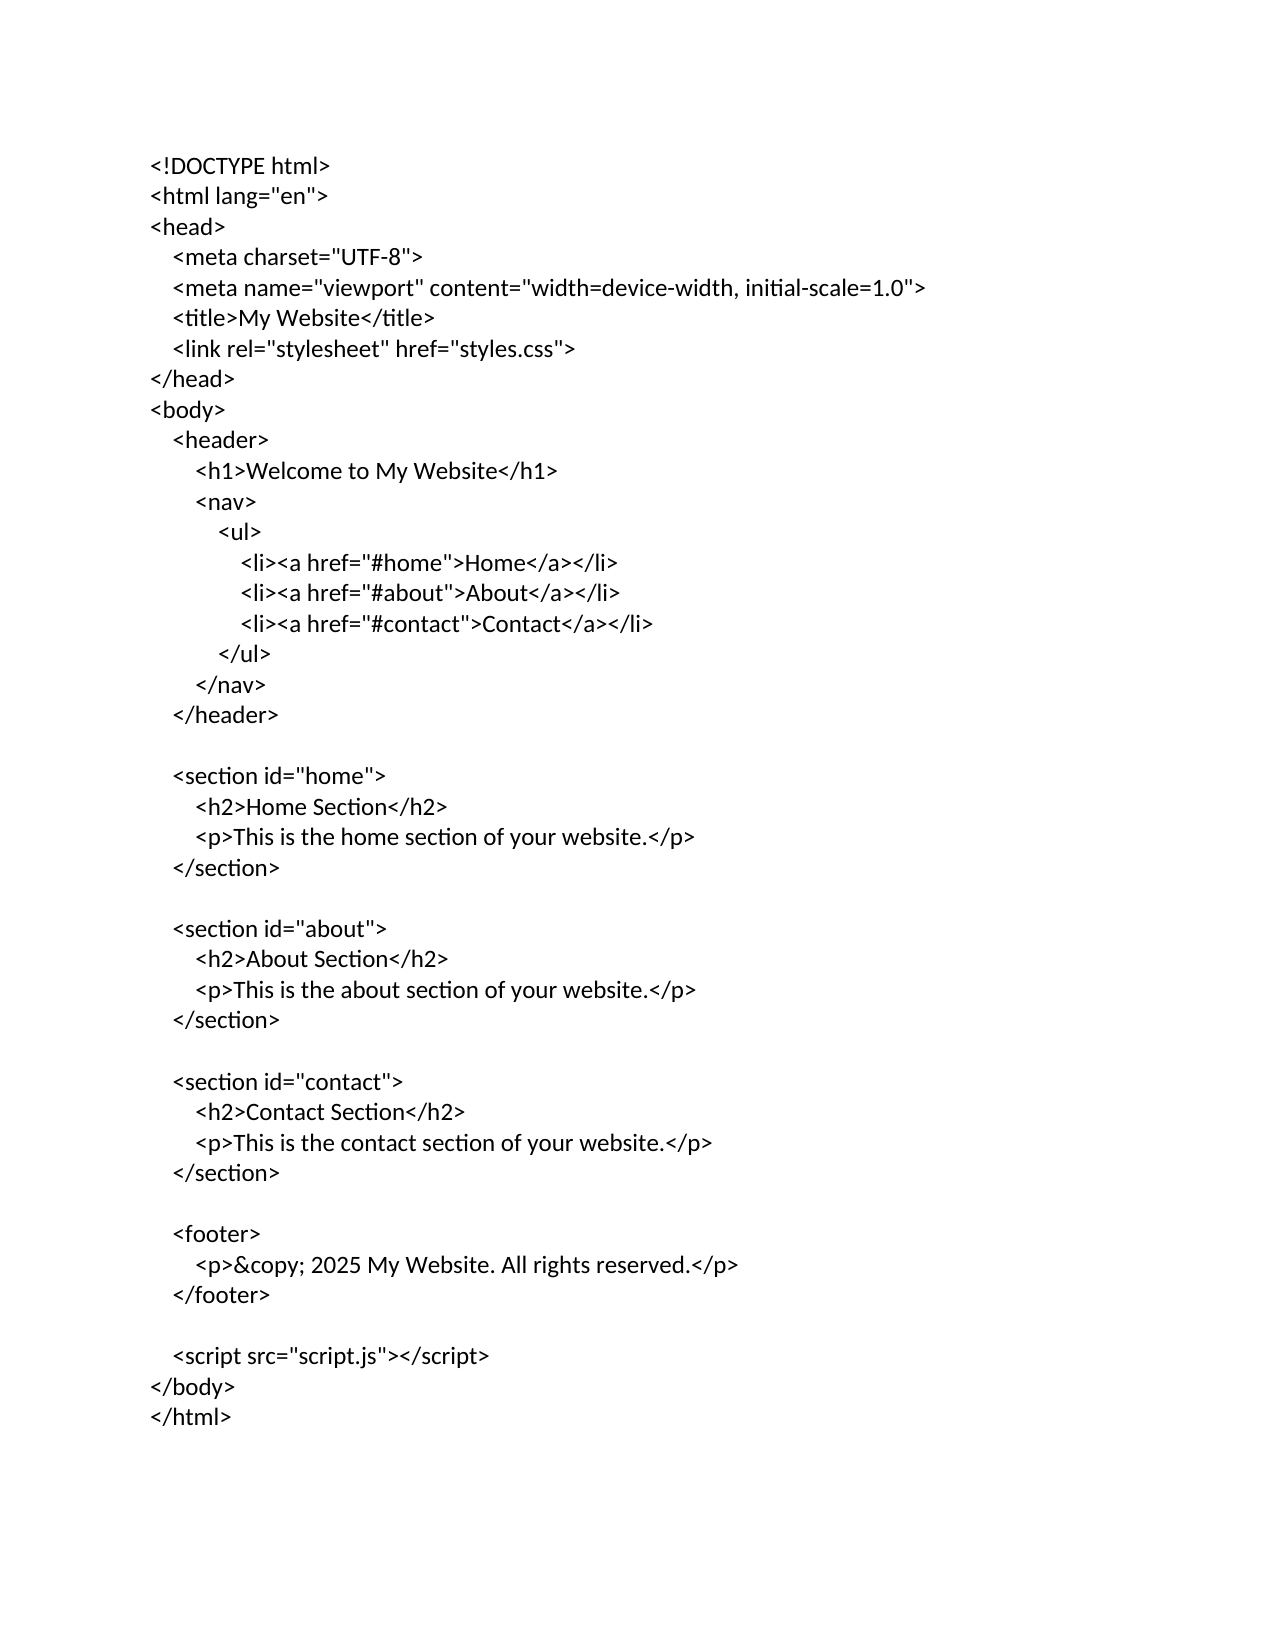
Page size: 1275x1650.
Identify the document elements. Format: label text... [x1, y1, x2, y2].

text <nav> [150, 486, 1125, 516]
text <header> [150, 425, 1125, 455]
text <ul> [150, 516, 1125, 547]
text </section> [150, 1004, 1125, 1035]
text <h2>Contact Section</h2> [150, 1096, 1125, 1127]
text <meta charset="UTF-8"> [150, 242, 1125, 272]
text <h2>Home Section</h2> [150, 791, 1125, 821]
text </html> [150, 1401, 1125, 1432]
text <meta name="viewport" content="width=device-width, initial-scale=1.0"> [150, 272, 1125, 303]
text <li><a href="#home">Home</a></li> [150, 547, 1125, 577]
text <section id="contact"> [150, 1066, 1125, 1096]
text </body> [150, 1371, 1125, 1401]
text <p>This is the about section of your website.</p> [150, 974, 1125, 1004]
text </header> [150, 699, 1125, 730]
text <li><a href="#contact">Contact</a></li> [150, 608, 1125, 638]
text <title>My Website</title> [150, 303, 1125, 333]
text <link rel="stylesheet" href="styles.css"> [150, 333, 1125, 364]
text <head> [150, 211, 1125, 242]
text <body> [150, 394, 1125, 425]
text </head> [150, 364, 1125, 394]
text <p>&copy; 2025 My Website. All rights reserved.</p> [150, 1249, 1125, 1279]
text <footer> [150, 1218, 1125, 1249]
text </section> [150, 1157, 1125, 1188]
text <section id="about"> [150, 913, 1125, 943]
text <p>This is the home section of your website.</p> [150, 821, 1125, 852]
text </nav> [150, 669, 1125, 699]
text </section> [150, 852, 1125, 882]
text <li><a href="#about">About</a></li> [150, 577, 1125, 608]
text </footer> [150, 1279, 1125, 1310]
text <section id="home"> [150, 760, 1125, 791]
text <html lang="en"> [150, 181, 1125, 211]
text <h1>Welcome to My Website</h1> [150, 455, 1125, 486]
text </ul> [150, 638, 1125, 669]
text <script src="script.js"></script> [150, 1340, 1125, 1371]
text <p>This is the contact section of your website.</p> [150, 1127, 1125, 1157]
text <!DOCTYPE html> [150, 150, 1125, 181]
text <h2>About Section</h2> [150, 943, 1125, 974]
